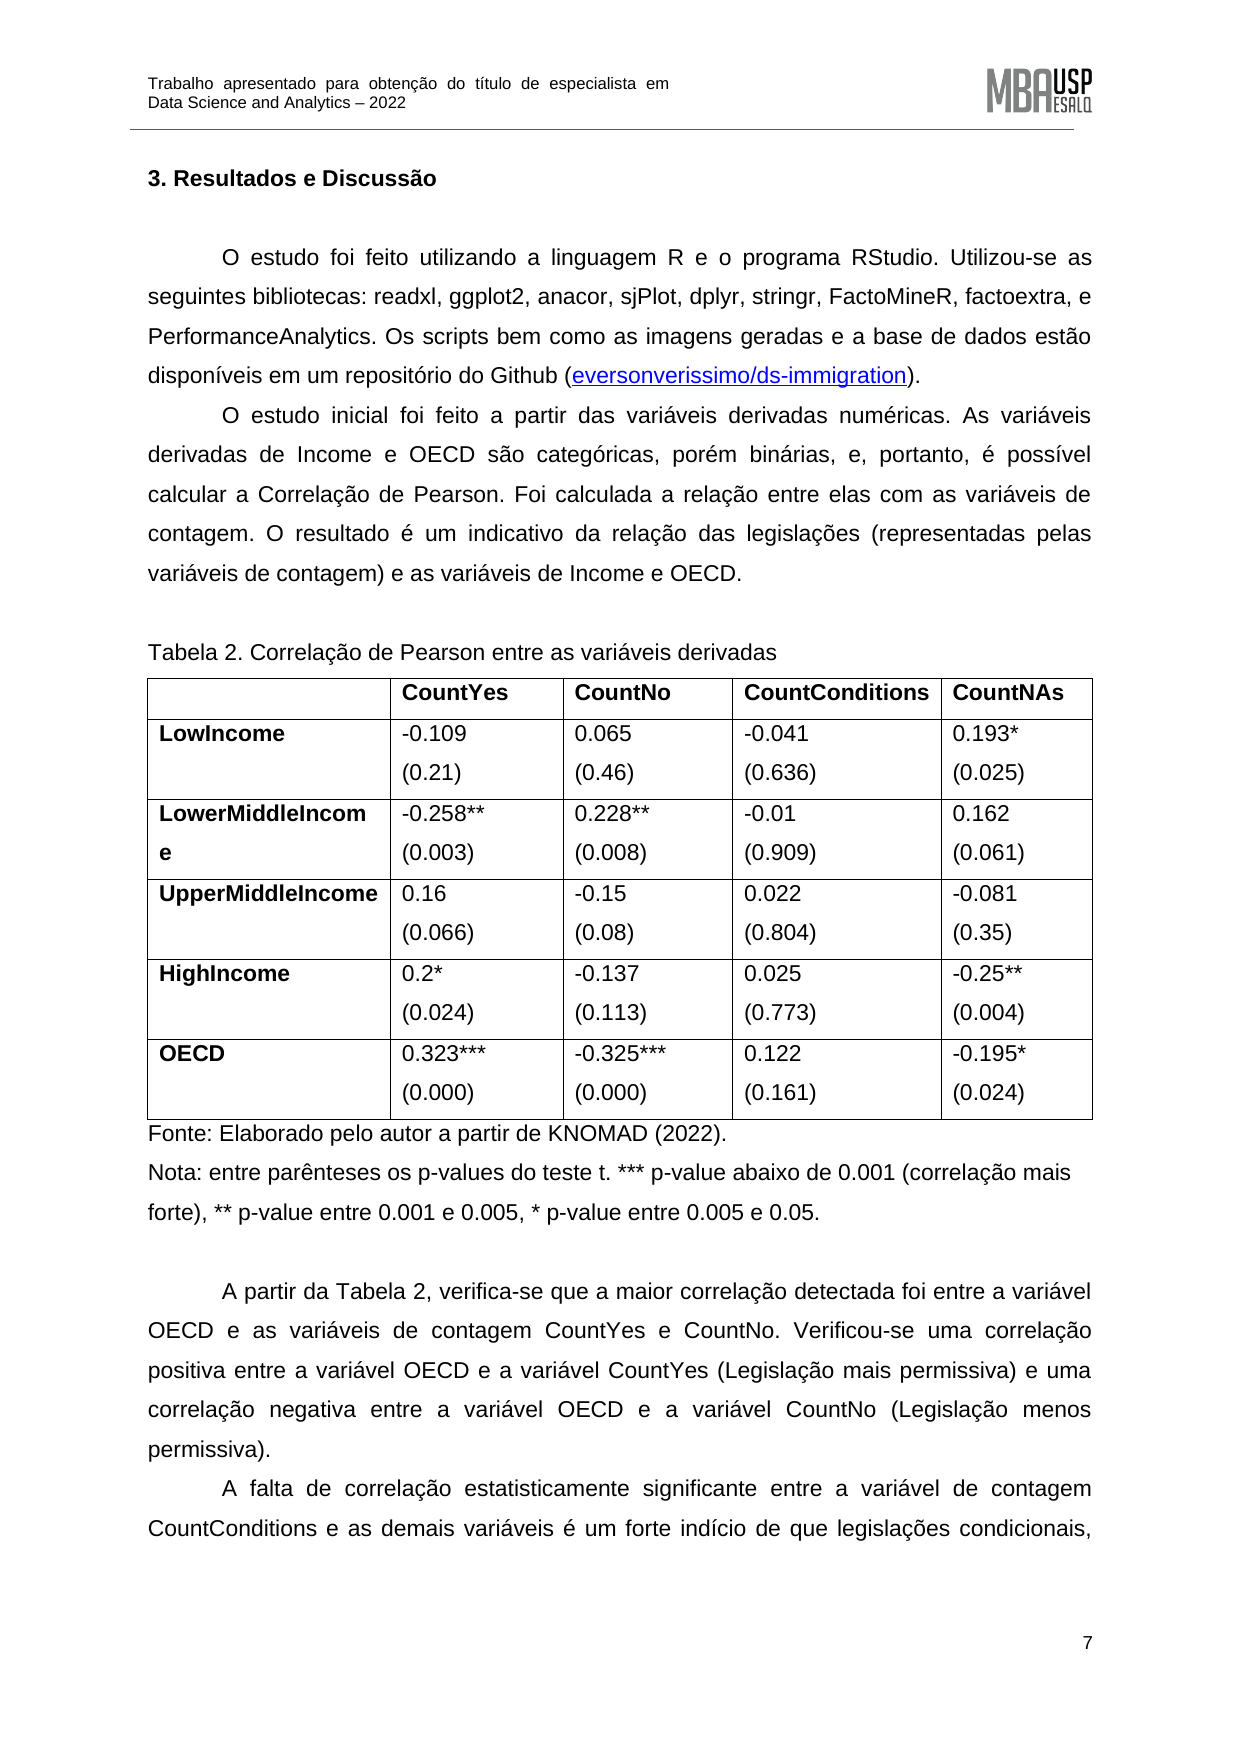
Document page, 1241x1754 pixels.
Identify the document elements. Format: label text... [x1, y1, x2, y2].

table_header [148, 679, 390, 719]
table_cell 0.228** (0.008) [564, 800, 732, 879]
picture [984, 67, 1095, 114]
table_cell UpperMiddleIncome [148, 880, 390, 959]
table_header CountYes [391, 679, 563, 719]
table_header CountConditions [733, 679, 941, 719]
table_cell 0.193* (0.025) [942, 720, 1092, 799]
table_cell LowIncome [148, 720, 390, 799]
table_cell -0.137 (0.113) [564, 960, 732, 1039]
table_cell LowerMiddleIncome [148, 800, 390, 879]
table_cell 0.323*** (0.000) [391, 1040, 563, 1119]
list O estudo inicial foi feito a partir das variáveis derivadas numéricas. As variáveis derivadas de Income e OECD são categóricas, porém binárias, e, portanto, é possível calcular a Correlação de Pearson. Foi calculada a relação entre elas com as variáveis de contagem. O resultado é um indicativo da relação das legislações (representadas pelas variáveis de contagem) e as variáveis de Income e OECD. [148, 402, 1092, 586]
list Tabela 2. Correlação de Pearson entre as variáveis derivadas [148, 639, 1092, 665]
table_header CountNAs [942, 679, 1092, 719]
table_cell 0.025 (0.773) [733, 960, 941, 1039]
table_cell HighIncome [148, 960, 390, 1039]
table_cell 0.022 (0.804) [733, 880, 941, 959]
text A partir da Tabela 2, verifica-se que a maior correlação detectada foi entre a variável OECD e as variáveis de contagem CountYes e CountNo. Verificou-se uma correlação positiva entre a variável OECD e a variável CountYes (Legislação mais permissiva) e uma correlação negativa entre a variável OECD e a variável CountNo (Legislação menos permissiva). [148, 1278, 1092, 1462]
table_cell 0.122 (0.161) [733, 1040, 941, 1119]
table_cell -0.258** (0.003) [391, 800, 563, 879]
table_cell 0.162 (0.061) [942, 800, 1092, 879]
list 3. Resultados e Discussão [148, 165, 1092, 191]
table_cell -0.25** (0.004) [942, 960, 1092, 1039]
table_cell -0.01 (0.909) [733, 800, 941, 879]
table_cell -0.15 (0.08) [564, 880, 732, 959]
table_cell 0.2* (0.024) [391, 960, 563, 1039]
table_cell -0.081 (0.35) [942, 880, 1092, 959]
list O estudo foi feito utilizando a linguagem R e o programa RStudio. Utilizou-se as seguintes bibliotecas: readxl, ggplot2, anacor, sjPlot, dplyr, stringr, FactoMineR, factoextra, e PerformanceAnalytics. Os scripts bem como as imagens geradas e a base de dados estão disponíveis em um repositório do Github (eversonverissimo/ds-immigration). [148, 244, 1092, 389]
table_cell -0.195* (0.024) [942, 1040, 1092, 1119]
table_cell -0.041 (0.636) [733, 720, 941, 799]
table_cell OECD [148, 1040, 390, 1119]
table_cell -0.109 (0.21) [391, 720, 563, 799]
text Fonte: Elaborado pelo autor a partir de KNOMAD (2022). Nota: entre parênteses os p-values do teste t. *** p-value abaixo de 0.001 (correlação mais forte), ** p-value entre 0.001 e 0.005, * p-value entre 0.005 e 0.05. [148, 1120, 1092, 1225]
table_cell 0.16 (0.066) [391, 880, 563, 959]
table_header CountNo [564, 679, 732, 719]
table_cell 0.065 (0.46) [564, 720, 732, 799]
table_cell -0.325*** (0.000) [564, 1040, 732, 1119]
